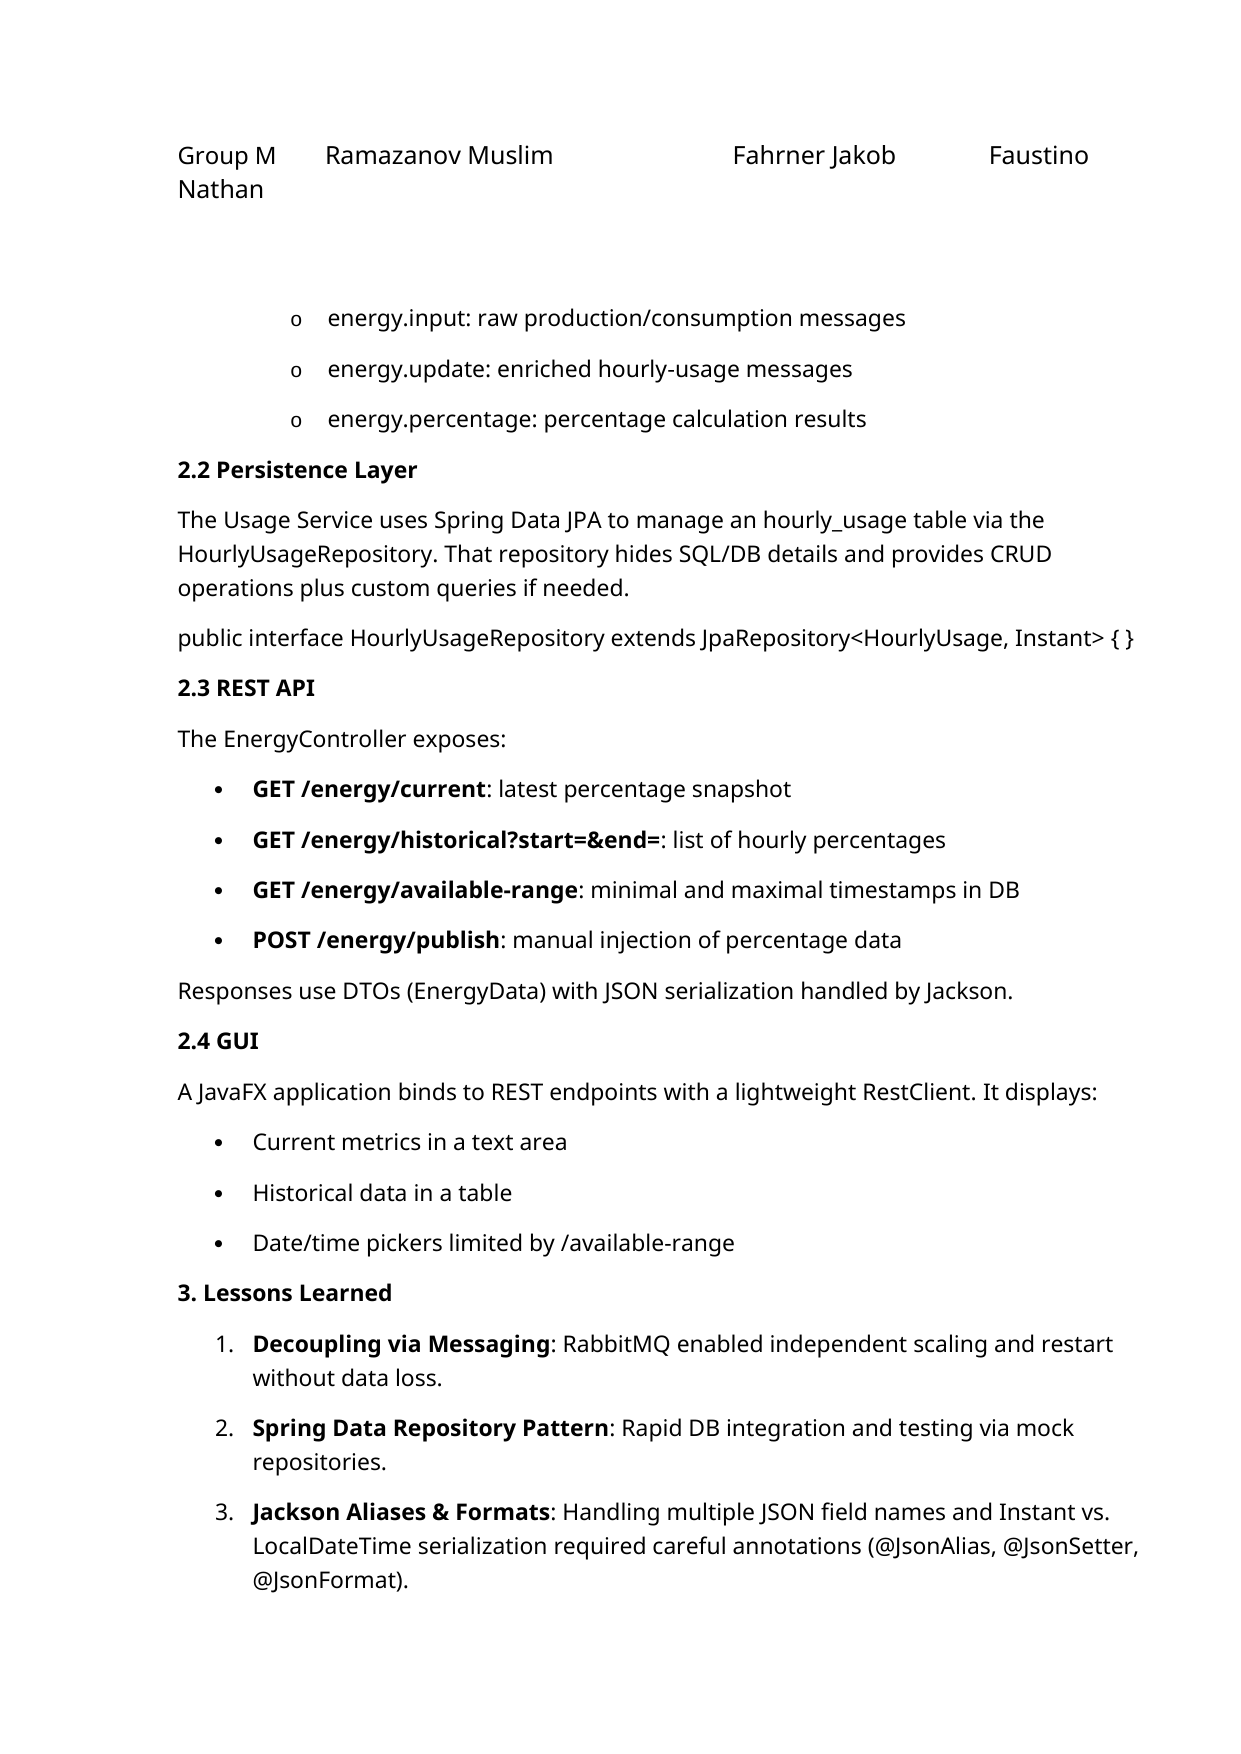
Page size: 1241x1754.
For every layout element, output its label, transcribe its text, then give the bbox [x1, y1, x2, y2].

list energy.percentage: percentage calculation results [290, 403, 1152, 434]
text Responses use DTOs (EnergyData) with JSON serialization handled by Jackson. [177, 975, 1152, 1006]
text 2.2 Persistence Layer [177, 453, 1152, 485]
list Current metrics in a text area [215, 1126, 1152, 1157]
list Historical data in a table [215, 1176, 1152, 1208]
list energy.update: enriched hourly‐usage messages [290, 353, 1152, 384]
text A JavaFX application binds to REST endpoints with a lightweight RestClient. It displays: [177, 1076, 1152, 1107]
list POST /energy/publish: manual injection of percentage data [215, 924, 1152, 956]
text 3. Lessons Learned [177, 1277, 1152, 1308]
text The Usage Service uses Spring Data JPA to manage an hourly_usage table via the HourlyUsageRepository. That repository hides SQL/DB details and provides CRUD operations plus custom queries if needed. [177, 504, 1152, 603]
list Decoupling via Messaging: RabbitMQ enabled independent scaling and restart without data loss. [215, 1328, 1152, 1393]
text public interface HourlyUsageRepository extends JpaRepository<HourlyUsage, Instant> { } [177, 622, 1152, 653]
text 2.4 GUI [177, 1025, 1152, 1056]
list GET /energy/available-range: minimal and maximal timestamps in DB [215, 874, 1152, 905]
list energy.input: raw production/consumption messages [290, 302, 1152, 333]
list Date/time pickers limited by /available-range [215, 1227, 1152, 1258]
list Spring Data Repository Pattern: Rapid DB integration and testing via mock repositories. [215, 1412, 1152, 1477]
list GET /energy/historical?start=&end=: list of hourly percentages [215, 823, 1152, 855]
text The EnergyController exposes: [177, 723, 1152, 754]
list Jackson Aliases & Formats: Handling multiple JSON field names and Instant vs. LocalDateTime serialization required careful annotations (@JsonAlias, @JsonSetter, @JsonFormat). [215, 1496, 1152, 1595]
list GET /energy/current: latest percentage snapshot [215, 773, 1152, 804]
text 2.3 REST API [177, 672, 1152, 703]
